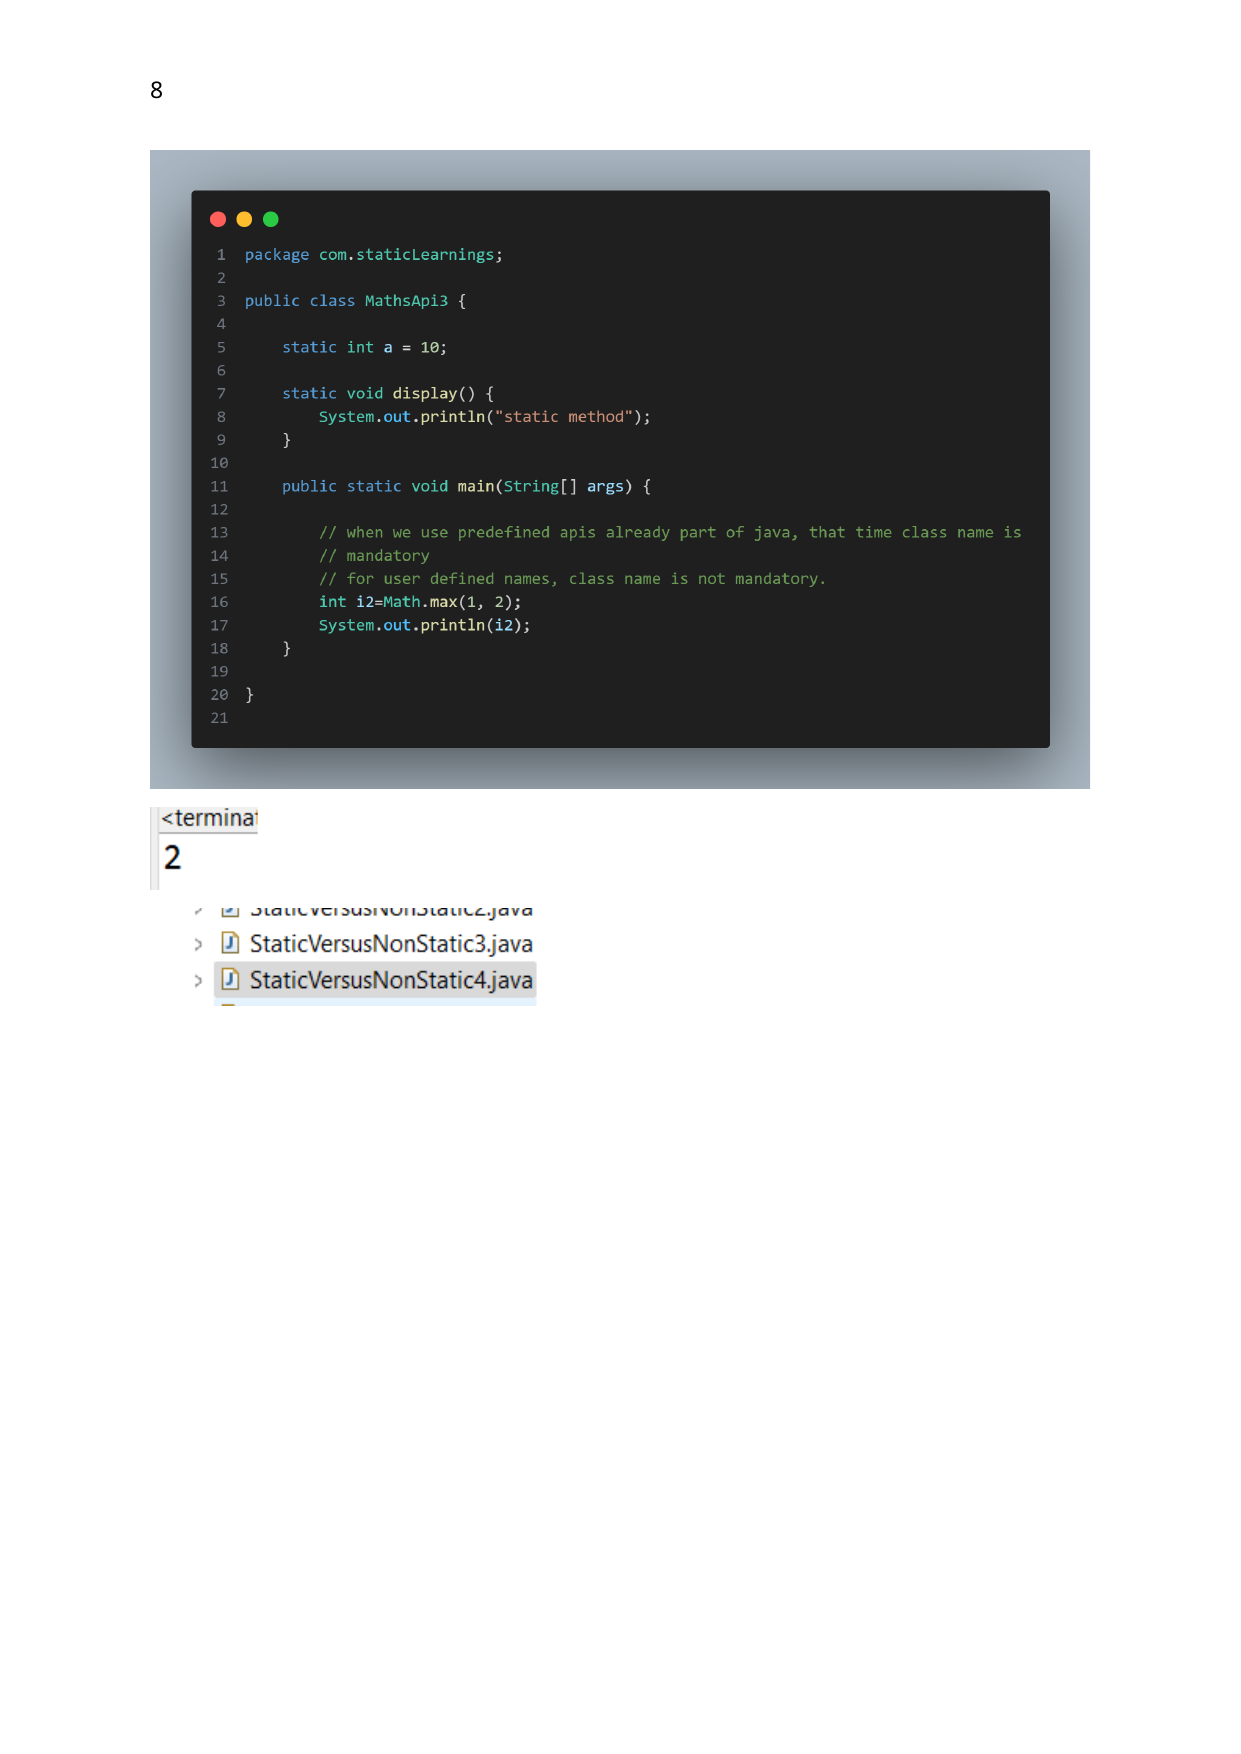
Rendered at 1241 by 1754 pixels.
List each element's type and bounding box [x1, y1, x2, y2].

picture [150, 807, 258, 890]
picture [150, 150, 1091, 789]
picture [150, 908, 550, 1006]
